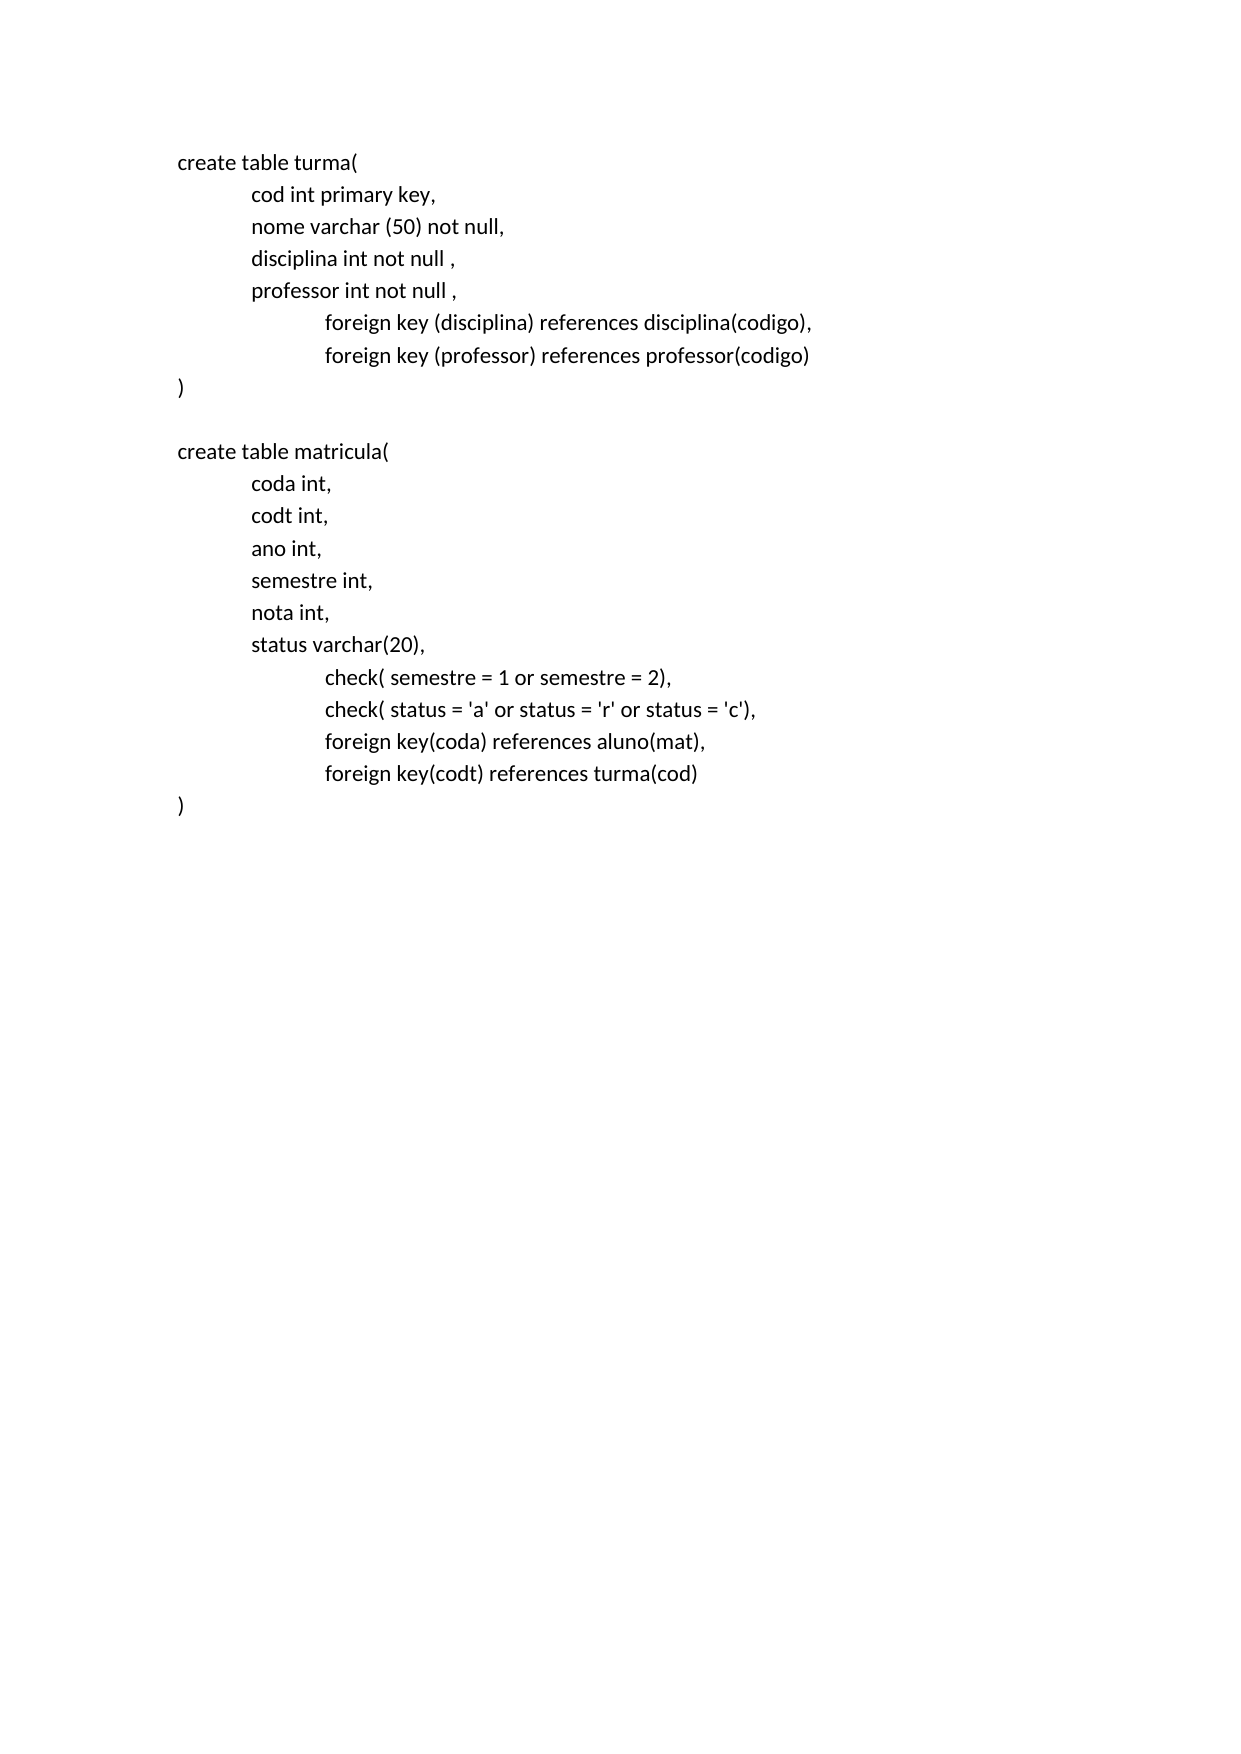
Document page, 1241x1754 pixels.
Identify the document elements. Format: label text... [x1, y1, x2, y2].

text foreign key(coda) references aluno(mat), [177, 727, 1063, 755]
text check( semestre = 1 or semestre = 2), [177, 663, 1063, 691]
text coda int, [177, 469, 1063, 497]
text foreign key (professor) references professor(codigo) [177, 341, 1063, 369]
text semestre int, [177, 566, 1063, 594]
text foreign key (disciplina) references disciplina(codigo), [177, 308, 1063, 337]
text ano int, [177, 534, 1063, 562]
text ) [177, 373, 1063, 401]
text ) [177, 791, 1063, 819]
text cod int primary key, [177, 180, 1063, 208]
text codt int, [177, 502, 1063, 530]
text create table turma( [177, 148, 1063, 176]
text foreign key(codt) references turma(cod) [177, 759, 1063, 787]
text nome varchar (50) not null, [177, 212, 1063, 240]
text create table matricula( [177, 437, 1063, 465]
text disciplina int not null , [177, 244, 1063, 272]
text professor int not null , [177, 276, 1063, 304]
text nota int, [177, 598, 1063, 626]
text status varchar(20), [177, 630, 1063, 658]
text check( status = 'a' or status = 'r' or status = 'c'), [177, 695, 1063, 723]
